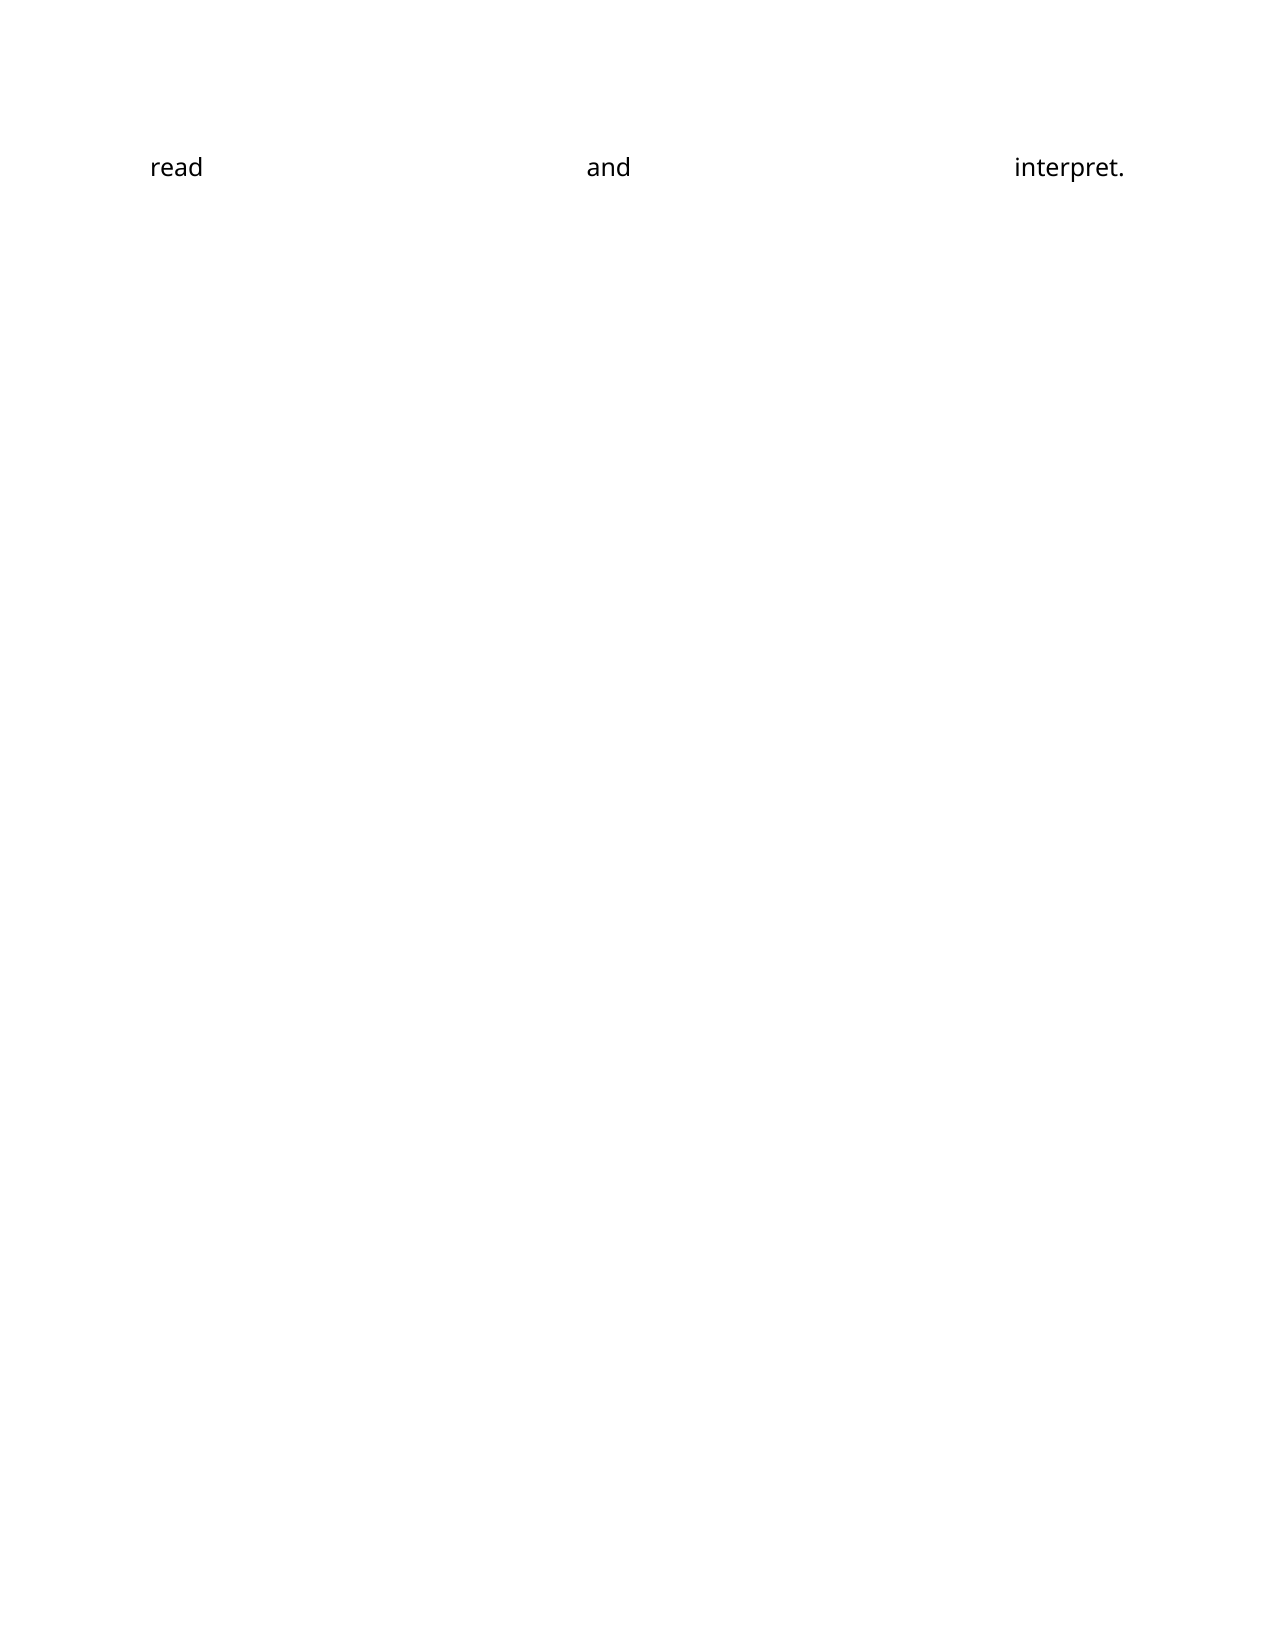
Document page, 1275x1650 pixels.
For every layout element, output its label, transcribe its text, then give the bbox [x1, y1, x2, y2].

text Thank you for this comment. We have removed the confidence intervals for the loess smooths. We have now calculated confidence intervals for each N resampled 999 times. We report these in Appendix S2: Table S10, instead of the Figure 2 (new figure number) because adding the intervals to the figure made it more difficultto read and interpret. [150, 150, 1125, 184]
